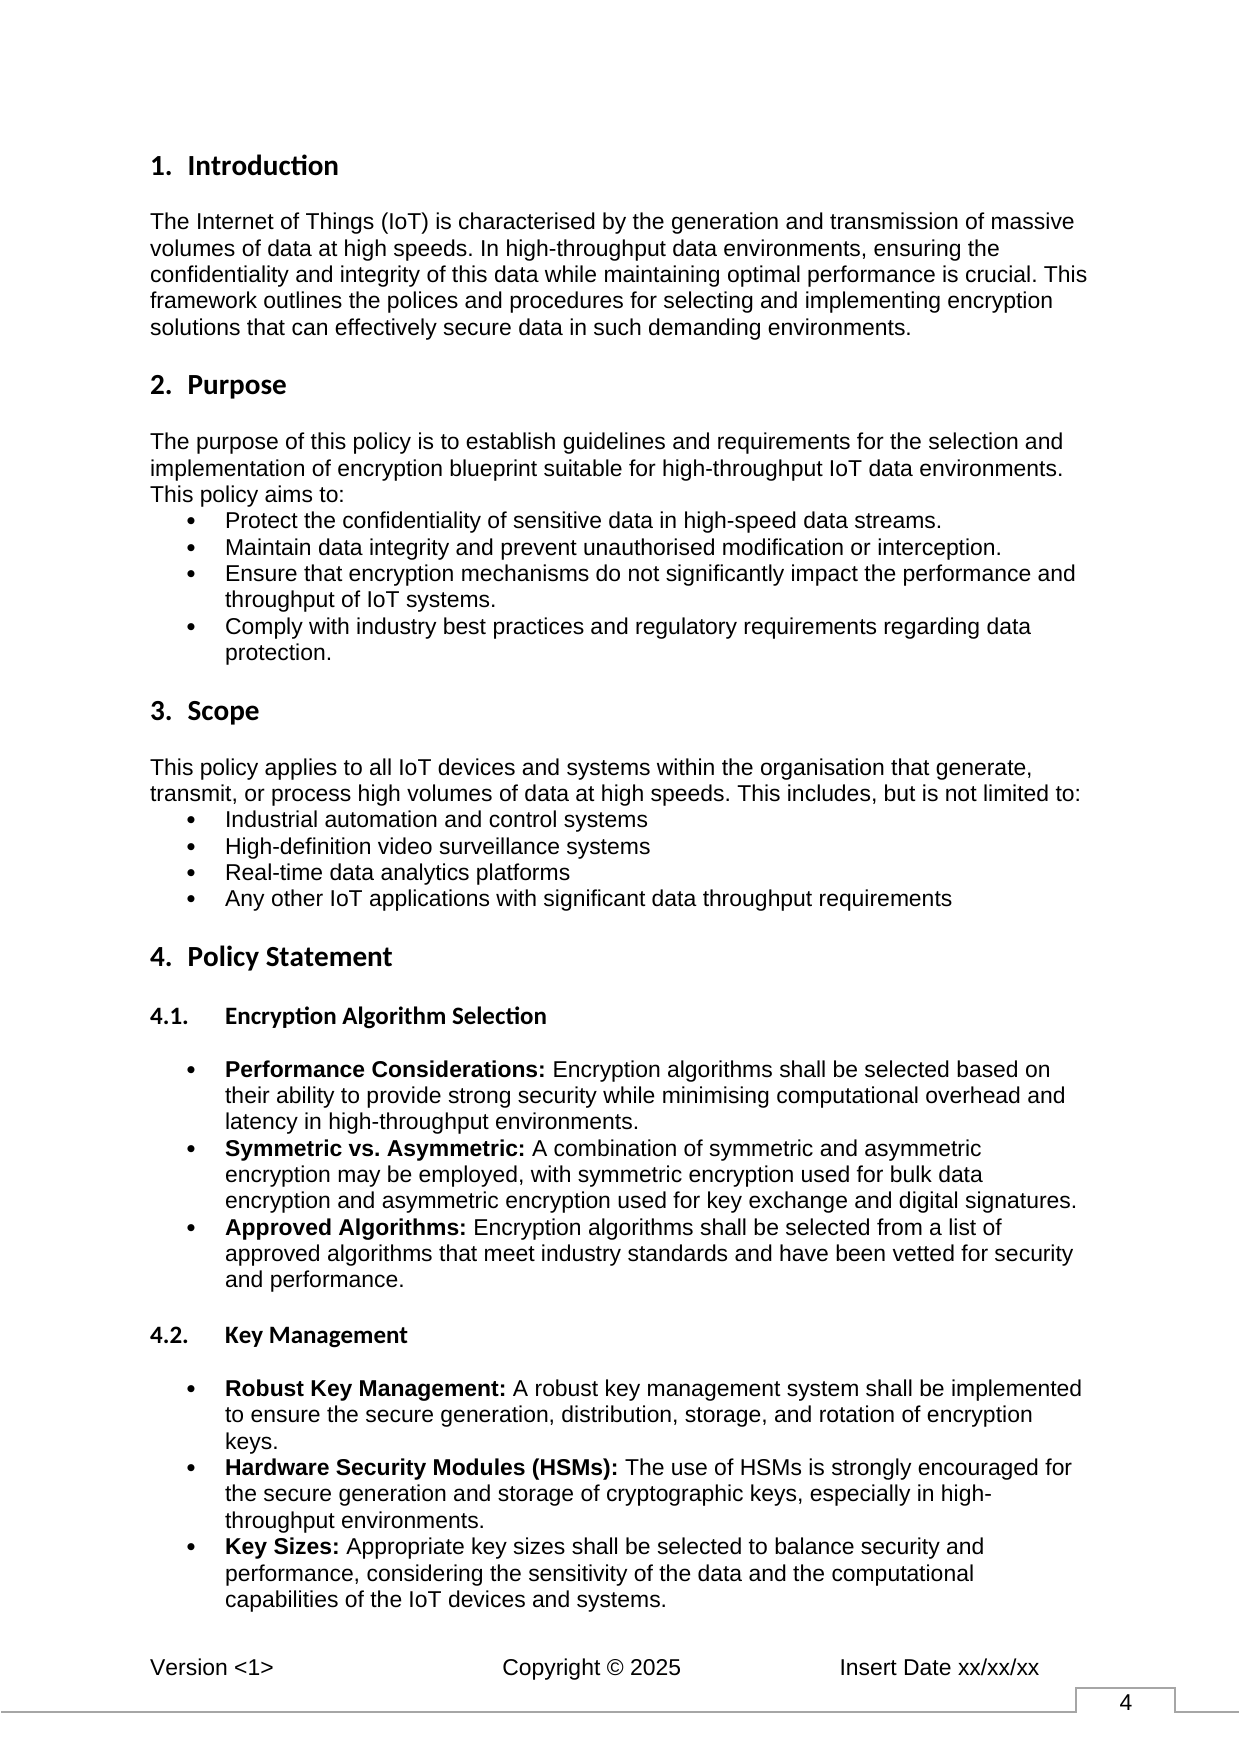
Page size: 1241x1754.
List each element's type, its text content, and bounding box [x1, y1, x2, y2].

list Ensure that encryption mechanisms do not significantly impact the performance and throughput of IoT systems. [187, 560, 1090, 613]
list Maintain data integrity and prevent unauthorised modification or interception. [187, 534, 1090, 560]
list Symmetric vs. Asymmetric: A combination of symmetric and asymmetric encryption may be employed, with symmetric encryption used for bulk data encryption and asymmetric encryption used for key exchange and digital signatures. [187, 1135, 1090, 1214]
list Any other IoT applications with significant data throughput requirements [187, 885, 1090, 938]
text This policy applies to all IoT devices and systems within the organisation that generate, transmit, or process high volumes of data at high speeds. This includes, but is not limited to: [150, 753, 1090, 806]
subtitle Encryption Algorithm Selection [150, 1000, 1090, 1030]
list Robust Key Management: A robust key management system shall be implemented to ensure the secure generation, distribution, storage, and rotation of encryption keys. [187, 1375, 1090, 1454]
list Performance Considerations: Encryption algorithms shall be selected based on their ability to provide strong security while minimising computational overhead and latency in high-throughput environments. [187, 1056, 1090, 1135]
subtitle Purpose [150, 366, 1090, 402]
text The Internet of Things (IoT) is characterised by the generation and transmission of massive volumes of data at high speeds. In high-throughput data environments, ensuring the confidentiality and integrity of this data while maintaining optimal performance is crucial. This framework outlines the polices and procedures for selecting and implementing encryption solutions that can effectively secure data in such demanding environments. [150, 208, 1090, 366]
text The purpose of this policy is to establish guidelines and requirements for the selection and implementation of encryption blueprint suitable for high-throughput IoT data environments. This policy aims to: [150, 428, 1090, 507]
list Key Sizes: Appropriate key sizes shall be selected to balance security and performance, considering the sensitivity of the data and the computational capabilities of the IoT devices and systems. [187, 1533, 1090, 1638]
subtitle Scope [150, 692, 1090, 727]
list Real-time data analytics platforms [187, 859, 1090, 885]
list Approved Algorithms: Encryption algorithms shall be selected from a list of approved algorithms that meet industry standards and have been vetted for security and performance. [187, 1214, 1090, 1319]
subtitle Introduction [150, 147, 1090, 182]
subtitle Key Management [150, 1319, 1090, 1350]
list Comply with industry best practices and regulatory requirements regarding data protection. [187, 613, 1090, 692]
list Hardware Security Modules (HSMs): The use of HSMs is strongly encouraged for the secure generation and storage of cryptographic keys, especially in high-throughput environments. [187, 1454, 1090, 1533]
list Protect the confidentiality of sensitive data in high-speed data streams. [187, 507, 1090, 534]
list Industrial automation and control systems [187, 806, 1090, 833]
list High-definition video surveillance systems [187, 833, 1090, 859]
subtitle Policy Statement [150, 938, 1090, 974]
